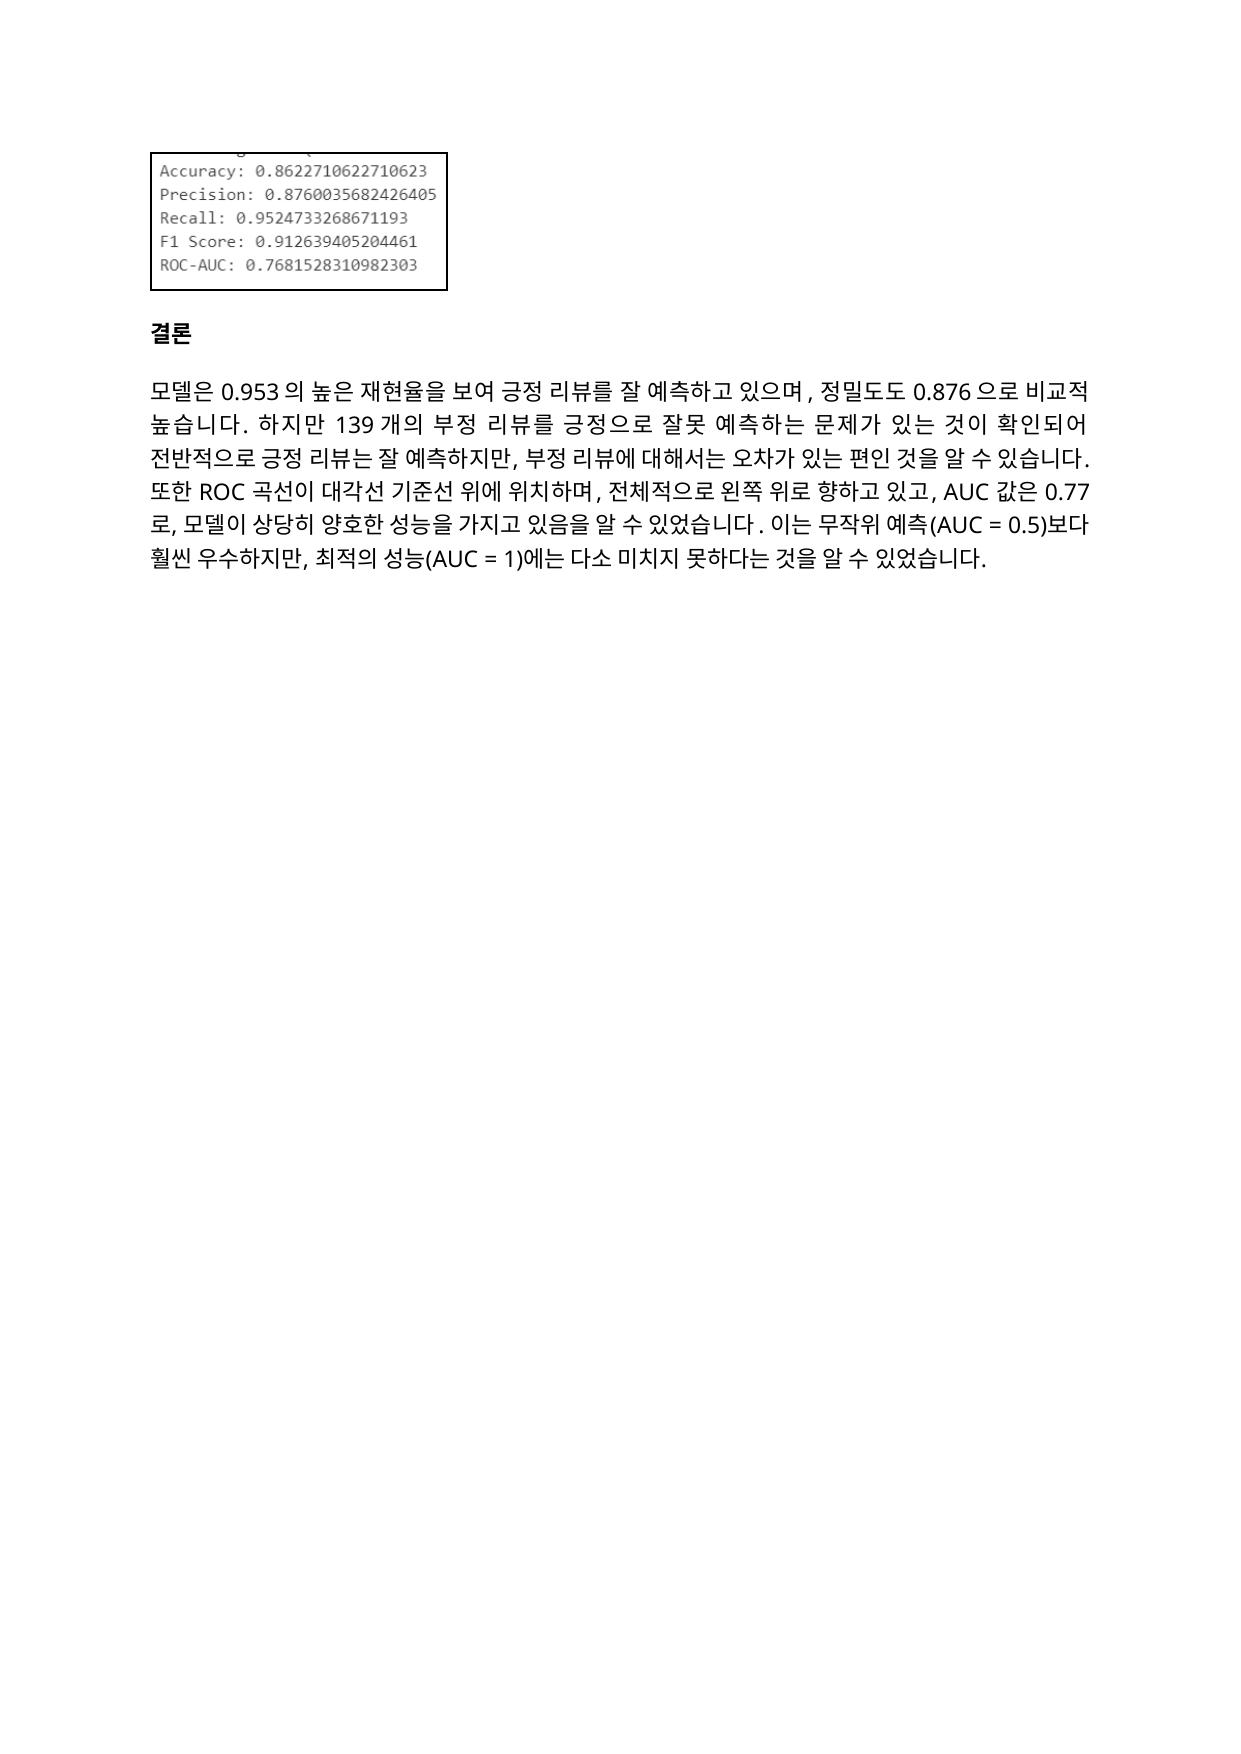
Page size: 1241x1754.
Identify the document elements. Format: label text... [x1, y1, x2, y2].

text 모델은 0.953의 높은 재현율을 보여 긍정 리뷰를 잘 예측하고 있으며, 정밀도도 0.876으로 비교적 높습니다. 하지만 139개의 부정 리뷰를 긍정으로 잘못 예측하는 문제가 있는 것이 확인되어 전반적으로 긍정 리뷰는 잘 예측하지만, 부정 리뷰에 대해서는 오차가 있는 편인 것을 알 수 있습니다. 또한 ROC 곡선이 대각선 기준선 위에 위치하며, 전체적으로 왼쪽 위로 향하고 있고, AUC 값은 0.77로, 모델이 상당히 양호한 성능을 가지고 있음을 알 수 있었습니다. 이는 무작위 예측(AUC = 0.5)보다 훨씬 우수하지만, 최적의 성능(AUC = 1)에는 다소 미치지 못하다는 것을 알 수 있었습니다. [142, 372, 1098, 574]
picture [152, 154, 446, 289]
text 결론 [142, 313, 1098, 349]
